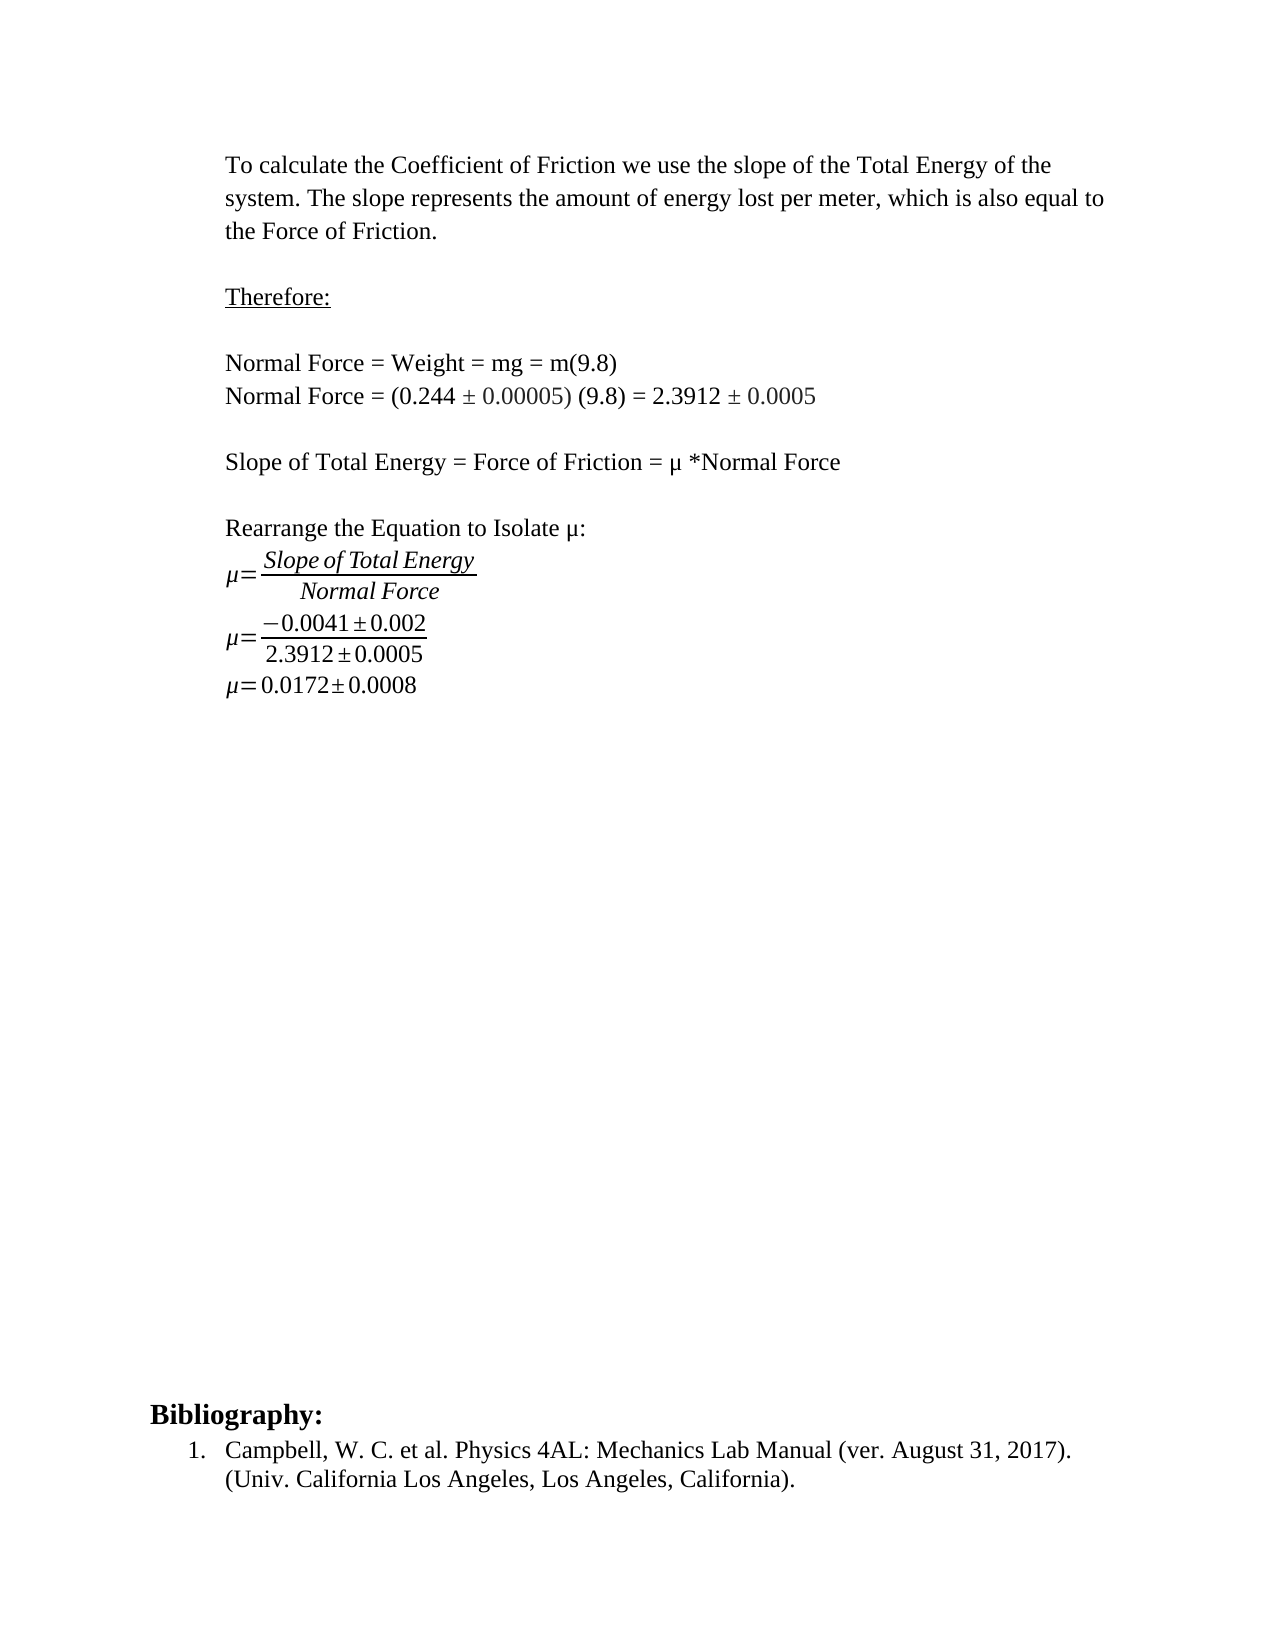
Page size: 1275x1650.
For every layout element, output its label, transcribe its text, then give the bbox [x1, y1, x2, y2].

text Rearrange the Equation to Isolate μ: [225, 513, 1125, 542]
text Slope of Total Energy = Force of Friction = μ *Normal Force [225, 447, 1125, 476]
text Normal Force = Weight = mg = m(9.8) [225, 348, 1125, 377]
text To calculate the Coefficient of Friction we use the slope of the Total Energy of the system. The slope represents the amount of energy lost per meter, which is also equal to the Force of Friction. [225, 150, 1125, 245]
text Bibliography: [150, 1397, 1125, 1430]
text Normal Force = (0.244 ± 0.00005) (9.8) = 2.3912 ± 0.0005 [225, 381, 1125, 410]
list Campbell, W. C. et al. Physics 4AL: Mechanics Lab Manual (ver. August 31, 2017). (Univ. California Los Angeles, Los Angeles, California). [187, 1435, 1125, 1493]
text Therefore: [225, 282, 1125, 311]
